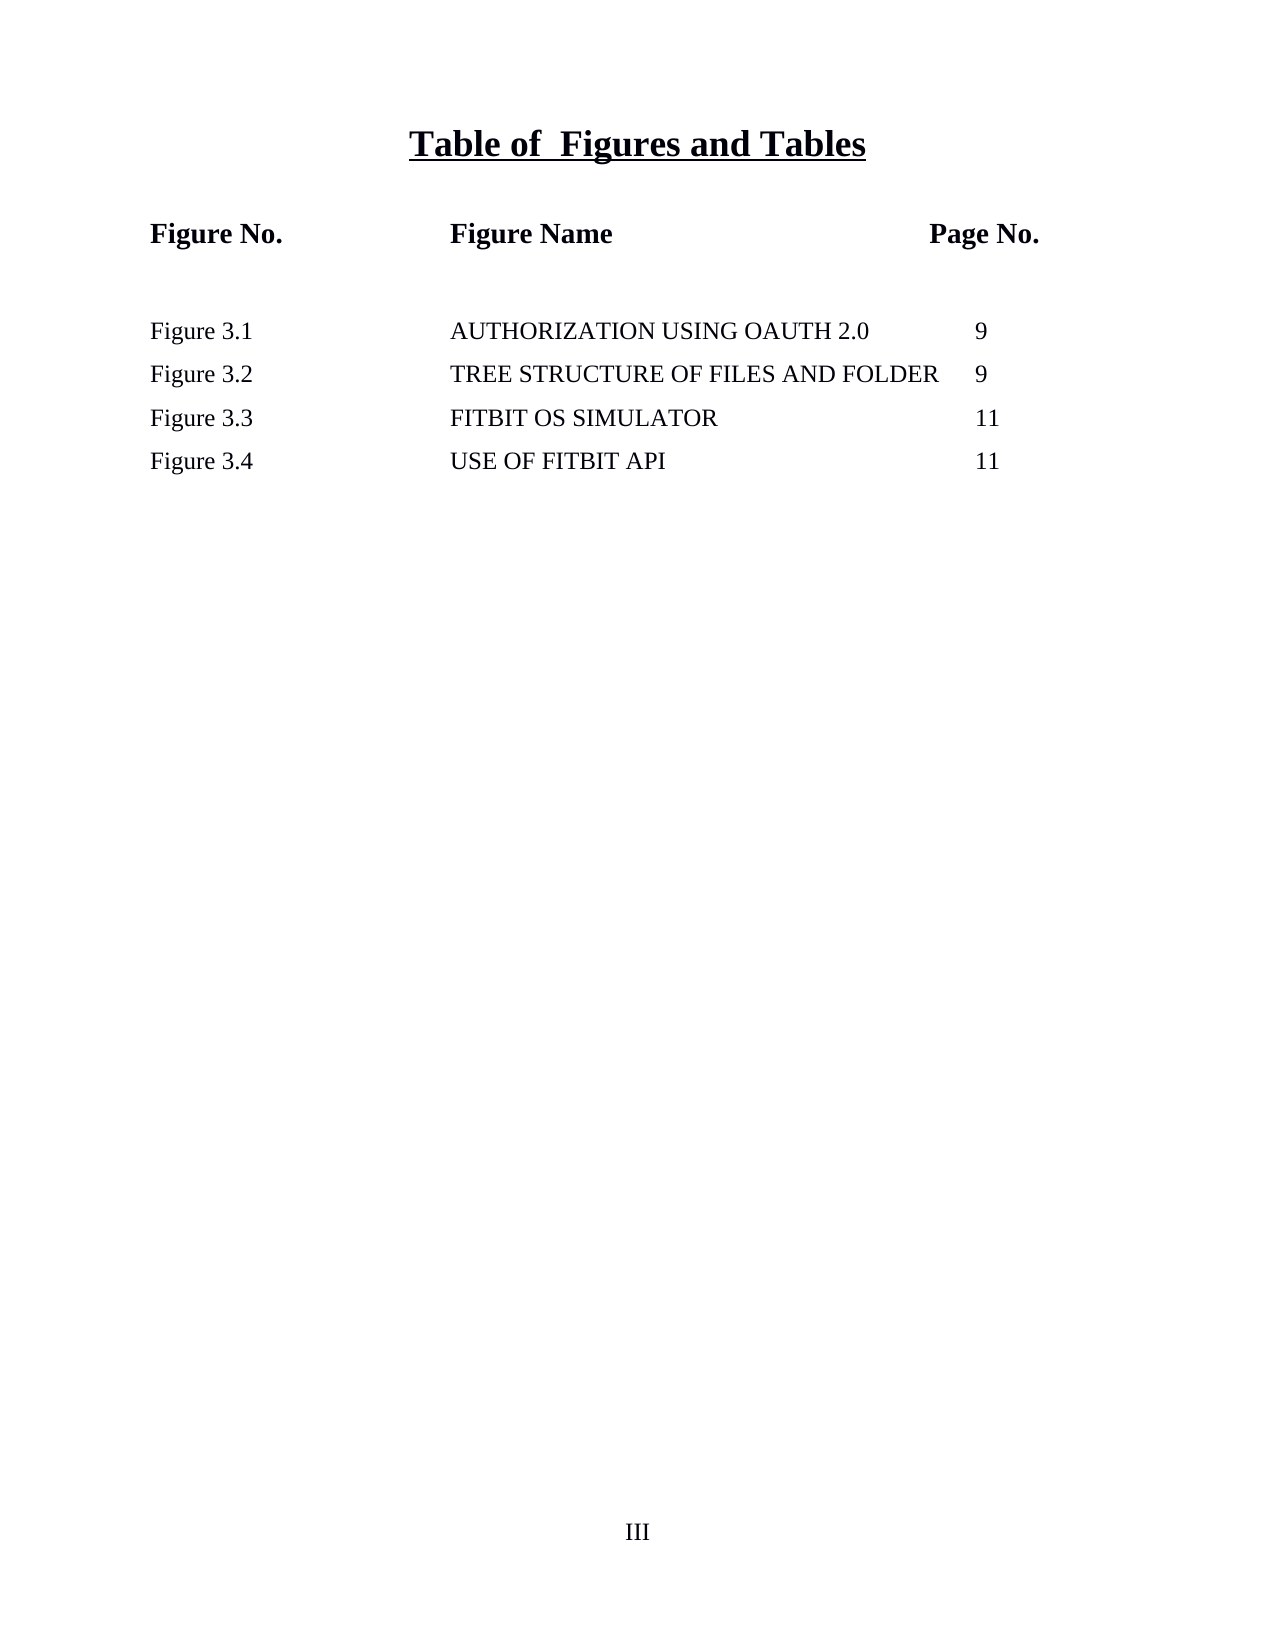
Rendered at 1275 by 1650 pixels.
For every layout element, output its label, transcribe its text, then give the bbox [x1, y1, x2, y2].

list figure 3.3 Fitbit OS Simulator 11 [150, 403, 1125, 431]
list Table of Figures and Tables [150, 122, 1125, 165]
text figure 3.1 Authorization using OAuth 2.0 9 [150, 316, 1125, 345]
list figure 3.4 Use of Fitbit API 11 [150, 446, 1125, 474]
list figure 3.2 Tree structure of files and folder 9 [150, 359, 1125, 388]
text Figure No. Figure Name Page No. [150, 216, 1125, 249]
